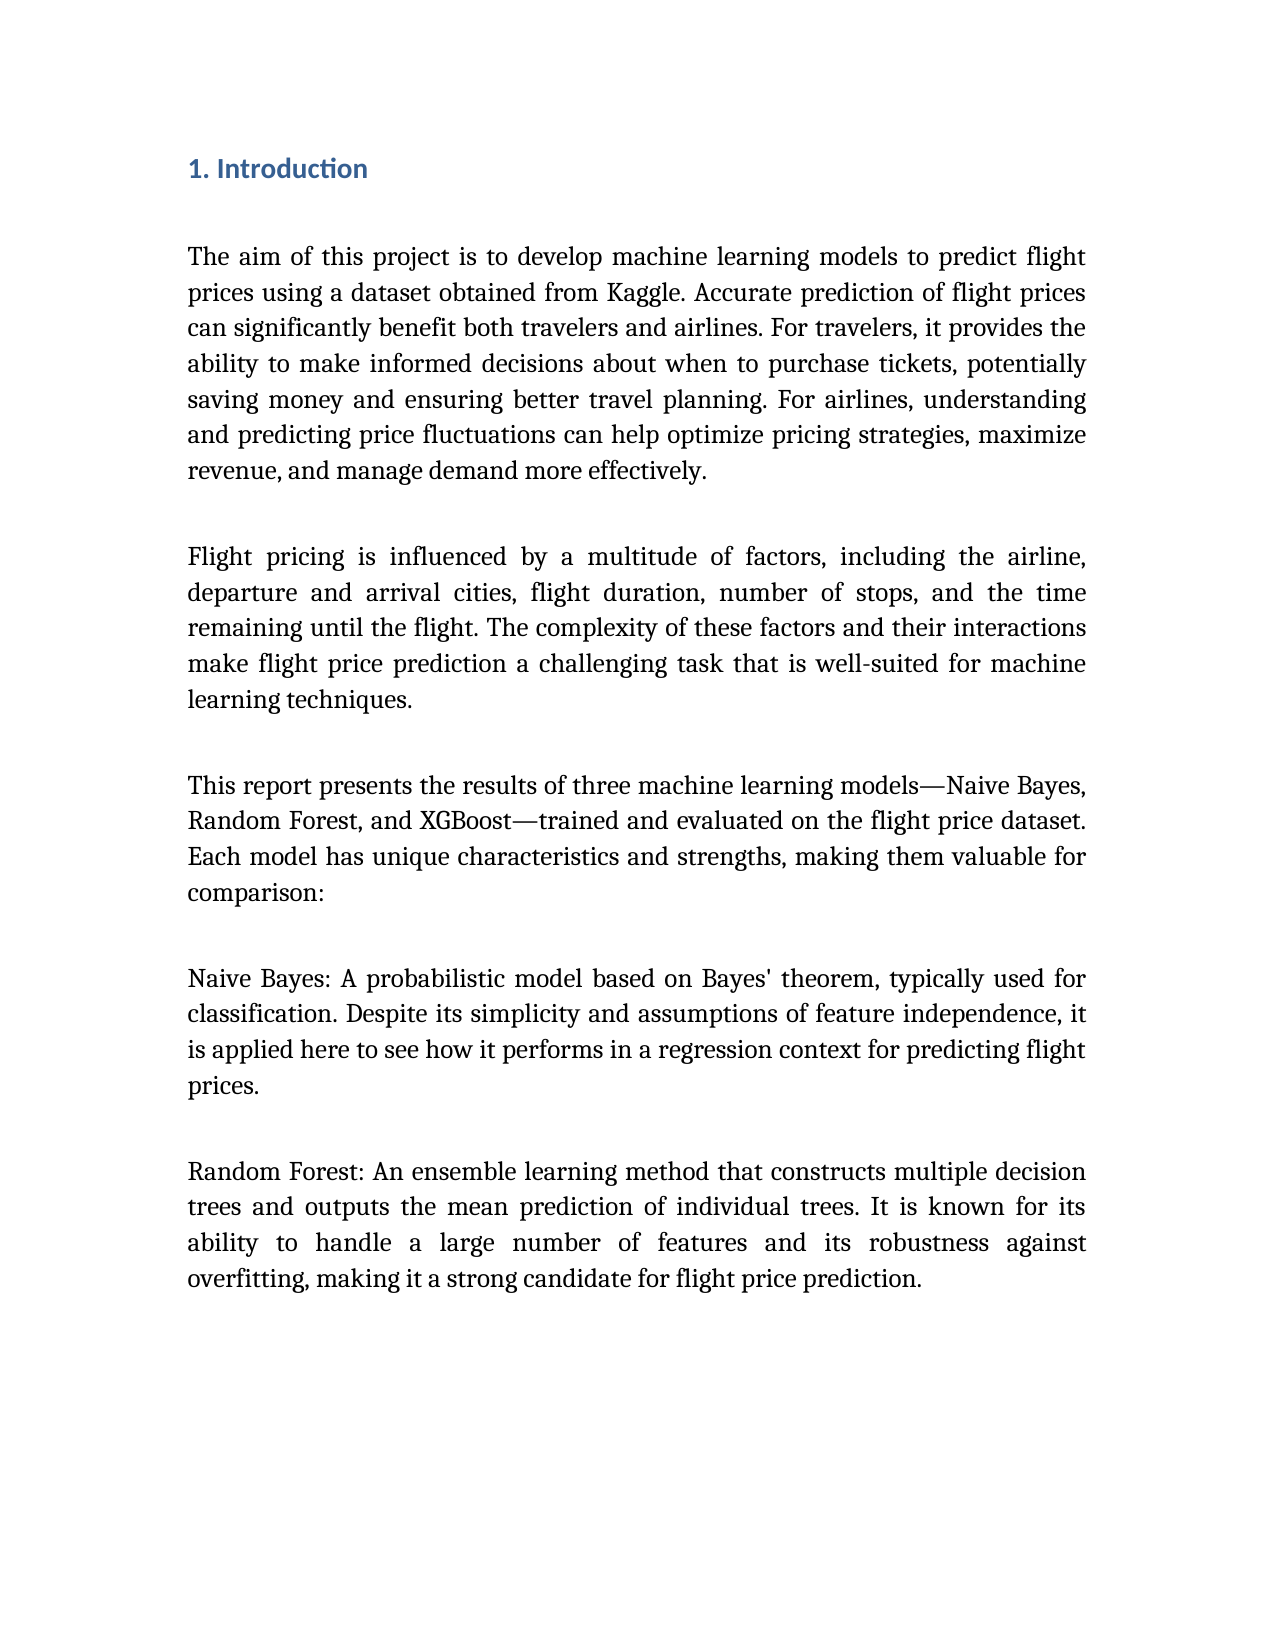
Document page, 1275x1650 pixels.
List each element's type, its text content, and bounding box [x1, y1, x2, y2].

subtitle Naive Bayes: A probabilistic model based on Bayes' theorem, typically used for classification. Despite its simplicity and assumptions of feature independence, it is applied here to see how it performs in a regression context for predicting flight prices. [187, 963, 1087, 1101]
subtitle Flight pricing is influenced by a multitude of factors, including the airline, departure and arrival cities, flight duration, number of stops, and the time remaining until the flight. The complexity of these factors and their interactions make flight price prediction a challenging task that is well-suited for machine learning techniques. [187, 541, 1087, 715]
subtitle This report presents the results of three machine learning models—Naive Bayes, Random Forest, and XGBoost—trained and evaluated on the flight price dataset. Each model has unique characteristics and strengths, making them valuable for comparison: [187, 770, 1087, 908]
subtitle Random Forest: An ensemble learning method that constructs multiple decision trees and outputs the mean prediction of individual trees. It is known for its ability to handle a large number of features and its robustness against overfitting, making it a strong candidate for flight price prediction. [187, 1156, 1087, 1294]
subtitle The aim of this project is to develop machine learning models to predict flight prices using a dataset obtained from Kaggle. Accurate prediction of flight prices can significantly benefit both travelers and airlines. For travelers, it provides the ability to make informed decisions about when to purchase tickets, potentially saving money and ensuring better travel planning. For airlines, understanding and predicting price fluctuations can help optimize pricing strategies, maximize revenue, and manage demand more effectively. [187, 241, 1087, 486]
subtitle 1. Introduction [187, 150, 1087, 186]
